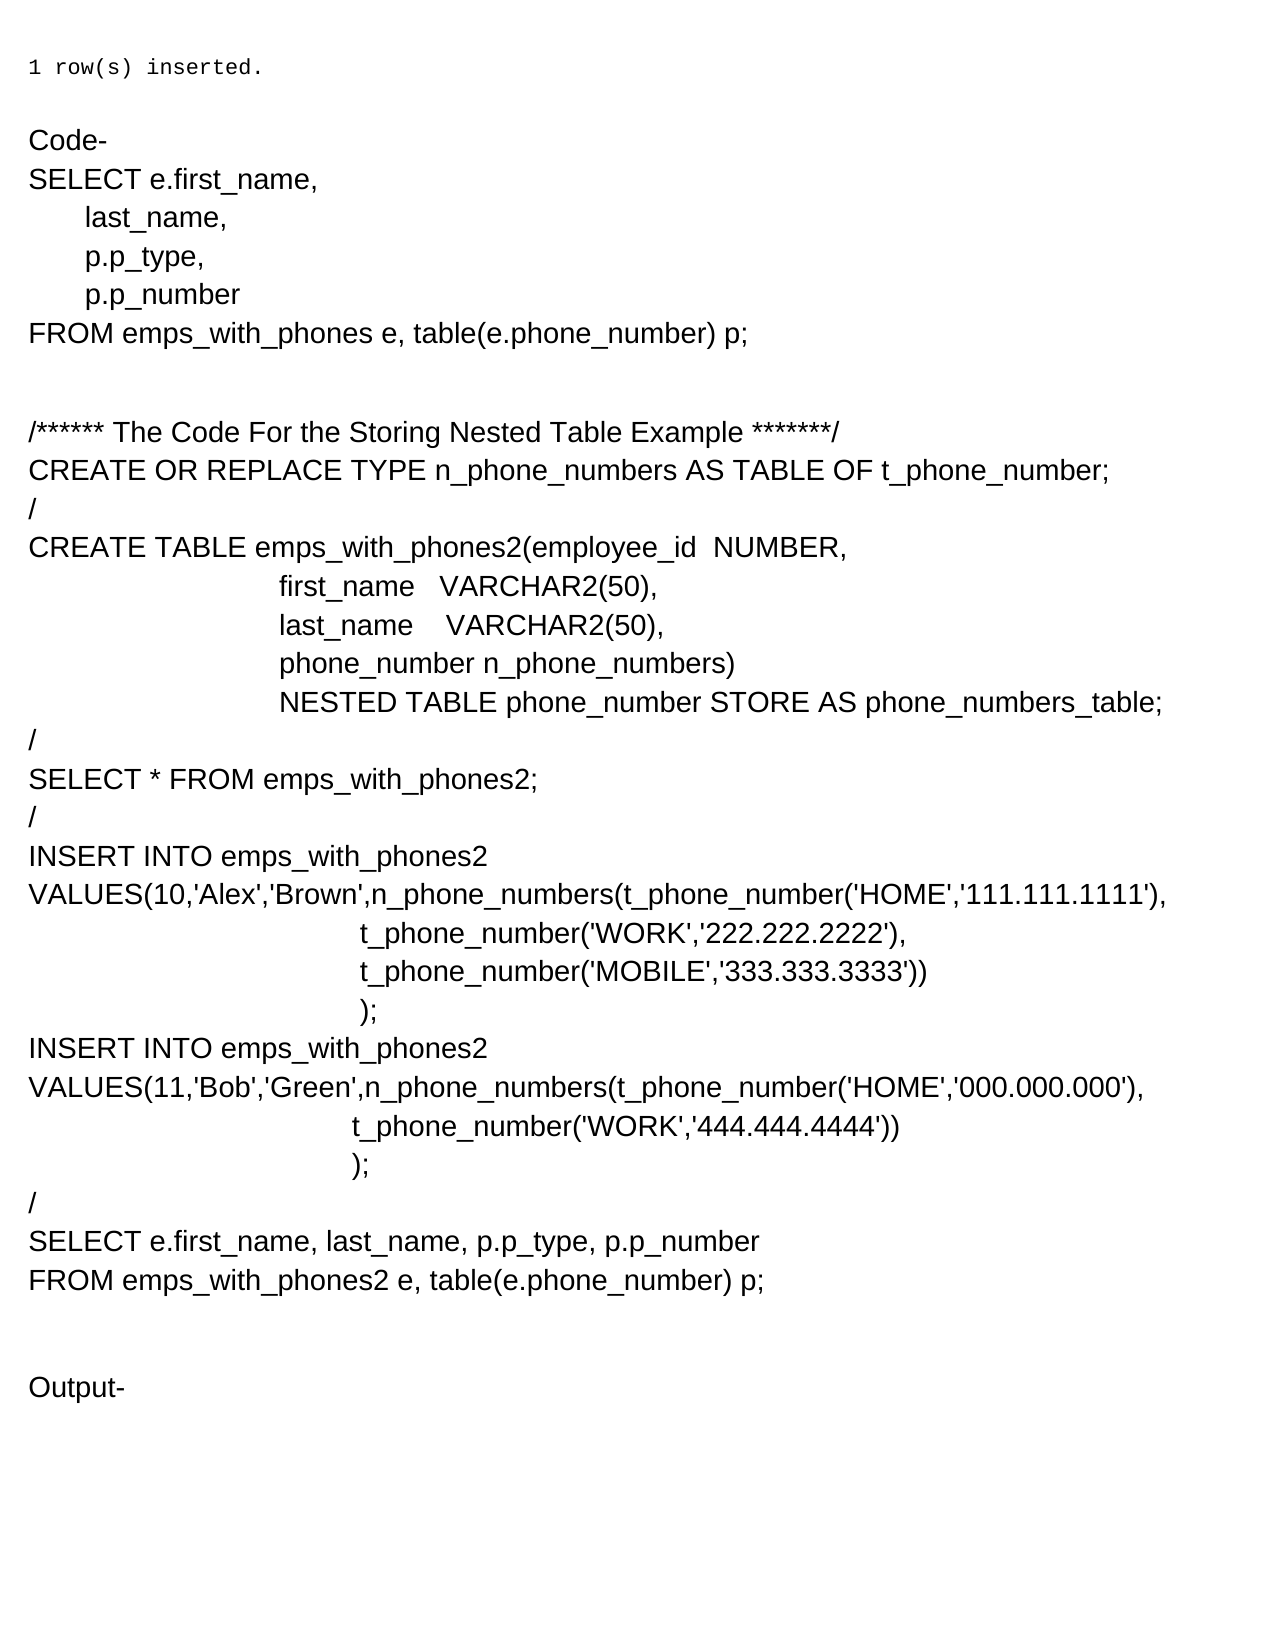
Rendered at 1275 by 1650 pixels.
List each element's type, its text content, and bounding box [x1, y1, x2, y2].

text CREATE OR REPLACE TYPE n_phone_numbers AS TABLE OF t_phone_number; [28, 453, 1191, 487]
text INSERT INTO emps_with_phones2 [28, 839, 1191, 872]
text p.p_type, [28, 239, 1191, 272]
text / [28, 492, 1191, 526]
text p.p_number [28, 277, 1191, 311]
text 1 row(s) inserted. [28, 56, 1191, 81]
text SELECT e.first_name, [28, 162, 1191, 195]
text /****** The Code For the Storing Nested Table Example *******/ [28, 415, 1191, 448]
text / [28, 1186, 1191, 1219]
text SELECT e.first_name, last_name, p.p_type, p.p_number [28, 1224, 1191, 1258]
text ); [28, 1147, 1191, 1181]
text VALUES(10,'Alex','Brown',n_phone_numbers(t_phone_number('HOME','111.111.1111'), [28, 877, 1191, 911]
text phone_number n_phone_numbers) [28, 646, 1191, 680]
text FROM emps_with_phones2 e, table(e.phone_number) p; [28, 1263, 1191, 1296]
text last_name, [28, 200, 1191, 234]
text INSERT INTO emps_with_phones2 [28, 1032, 1191, 1065]
text VALUES(11,'Bob','Green',n_phone_numbers(t_phone_number('HOME','000.000.000'), [28, 1070, 1191, 1104]
text t_phone_number('MOBILE','333.333.3333')) [28, 954, 1191, 988]
text CREATE TABLE emps_with_phones2(employee_id NUMBER, [28, 531, 1191, 564]
text first_name VARCHAR2(50), [28, 569, 1191, 603]
text / [28, 800, 1191, 834]
text NESTED TABLE phone_number STORE AS phone_numbers_table; [28, 685, 1191, 718]
text ); [28, 993, 1191, 1027]
text last_name VARCHAR2(50), [28, 608, 1191, 641]
text Code- [28, 123, 1191, 157]
text Output- [28, 1370, 1191, 1404]
text t_phone_number('WORK','222.222.2222'), [28, 916, 1191, 949]
text t_phone_number('WORK','444.444.4444')) [28, 1109, 1191, 1142]
text / [28, 723, 1191, 757]
text SELECT * FROM emps_with_phones2; [28, 762, 1191, 795]
text FROM emps_with_phones e, table(e.phone_number) p; [28, 316, 1191, 349]
